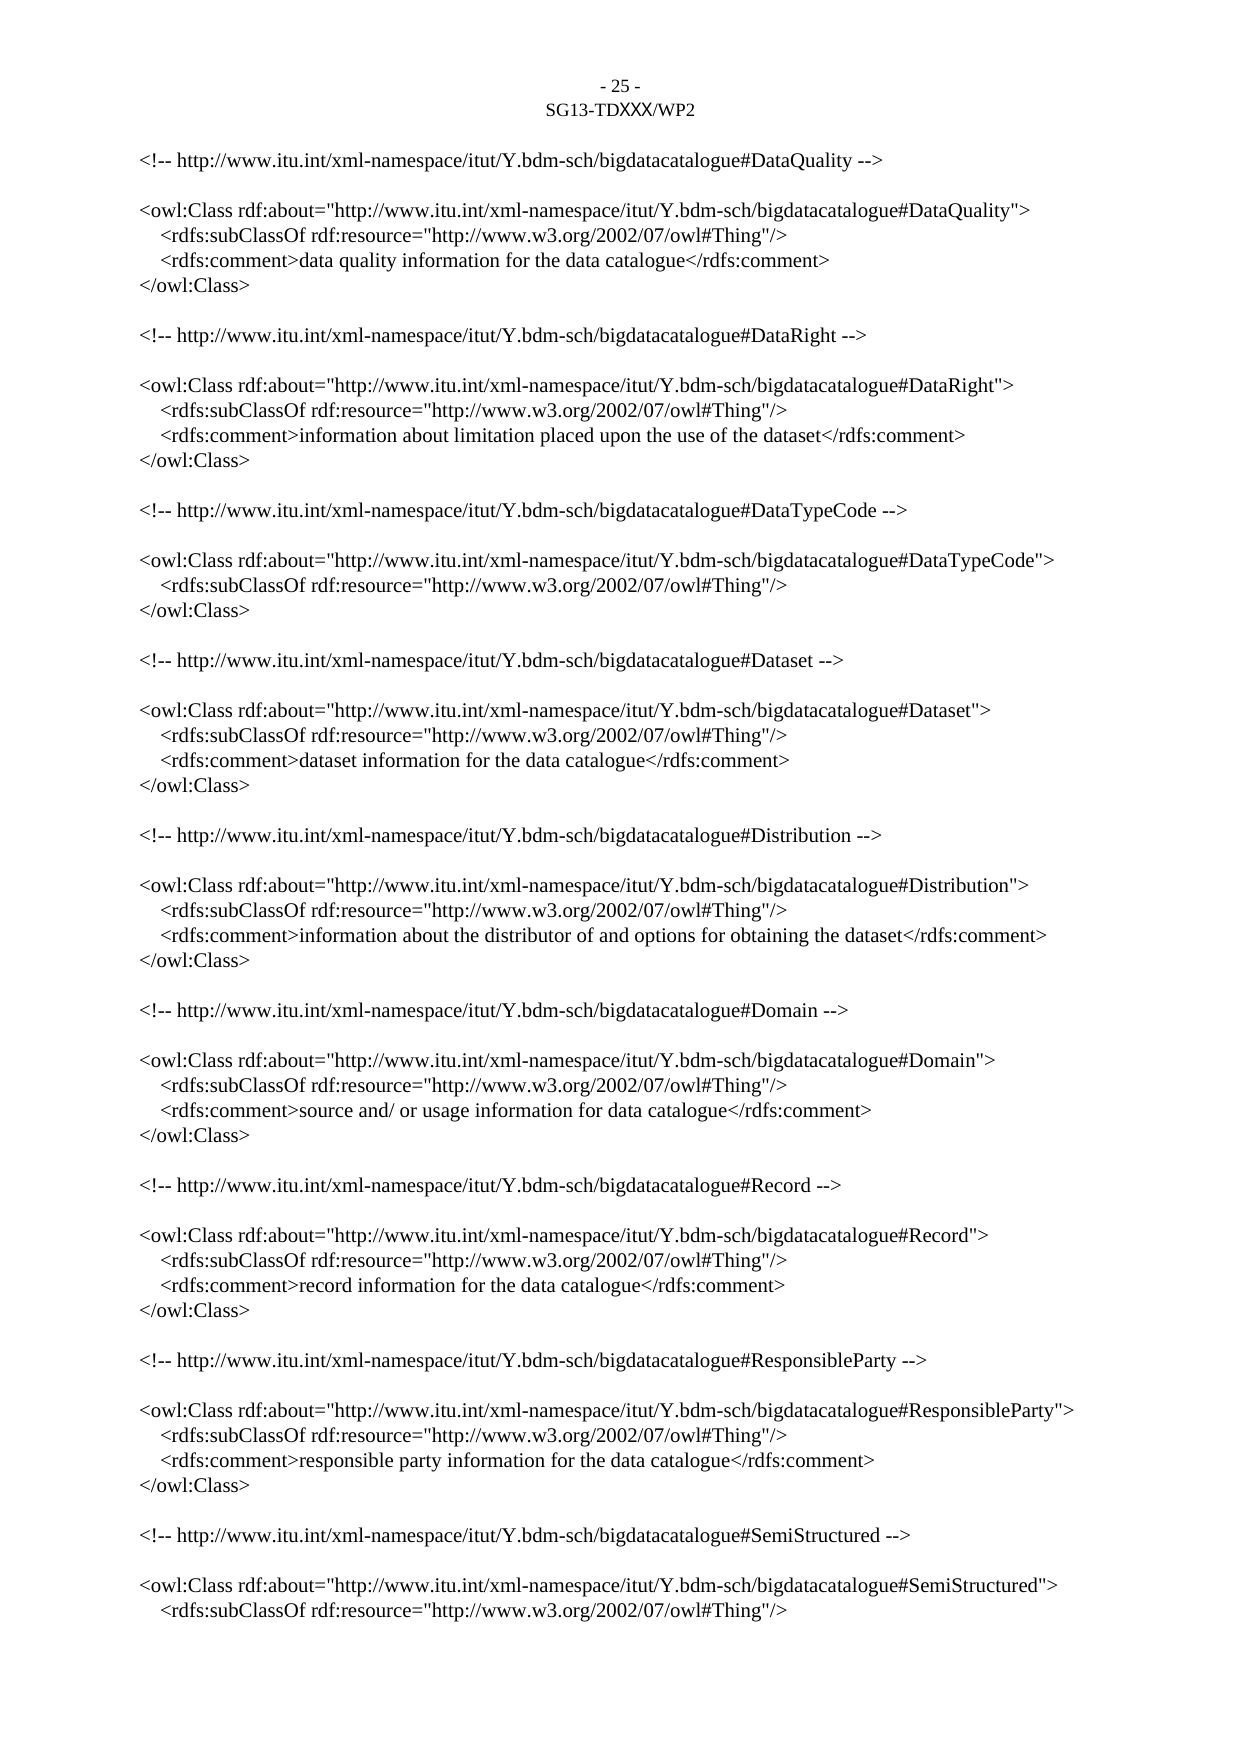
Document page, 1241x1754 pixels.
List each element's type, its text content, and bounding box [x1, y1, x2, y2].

text </owl:Class> [118, 447, 1122, 472]
text <rdfs:comment>information about the distributor of and options for obtaining the dataset</rdfs:comment> [118, 922, 1122, 947]
text <!-- http://www.itu.int/xml-namespace/itut/Y.bdm-sch/bigdatacatalogue#ResponsibleParty --> [118, 1347, 1122, 1372]
text <owl:Class rdf:about="http://www.itu.int/xml-namespace/itut/Y.bdm-sch/bigdatacatalogue#Dataset"> [118, 697, 1122, 722]
text <owl:Class rdf:about="http://www.itu.int/xml-namespace/itut/Y.bdm-sch/bigdatacatalogue#DataTypeCode"> [118, 547, 1122, 572]
text <owl:Class rdf:about="http://www.itu.int/xml-namespace/itut/Y.bdm-sch/bigdatacatalogue#ResponsibleParty"> [118, 1397, 1122, 1422]
text <rdfs:subClassOf rdf:resource="http://www.w3.org/2002/07/owl#Thing"/> [118, 1422, 1122, 1447]
text <owl:Class rdf:about="http://www.itu.int/xml-namespace/itut/Y.bdm-sch/bigdatacatalogue#DataQuality"> [118, 197, 1122, 222]
text <!-- http://www.itu.int/xml-namespace/itut/Y.bdm-sch/bigdatacatalogue#DataQuality --> [118, 147, 1122, 172]
text <rdfs:comment>information about limitation placed upon the use of the dataset</rdfs:comment> [118, 422, 1122, 447]
text <!-- http://www.itu.int/xml-namespace/itut/Y.bdm-sch/bigdatacatalogue#DataTypeCode --> [118, 497, 1122, 522]
text <rdfs:subClassOf rdf:resource="http://www.w3.org/2002/07/owl#Thing"/> [118, 222, 1122, 247]
text </owl:Class> [118, 272, 1122, 297]
text <!-- http://www.itu.int/xml-namespace/itut/Y.bdm-sch/bigdatacatalogue#DataRight --> [118, 322, 1122, 347]
text <rdfs:comment>data quality information for the data catalogue</rdfs:comment> [118, 247, 1122, 272]
text <rdfs:subClassOf rdf:resource="http://www.w3.org/2002/07/owl#Thing"/> [118, 722, 1122, 747]
text <rdfs:subClassOf rdf:resource="http://www.w3.org/2002/07/owl#Thing"/> [118, 897, 1122, 922]
text </owl:Class> [118, 772, 1122, 797]
text <owl:Class rdf:about="http://www.itu.int/xml-namespace/itut/Y.bdm-sch/bigdatacatalogue#SemiStructured"> [118, 1572, 1122, 1597]
text </owl:Class> [118, 597, 1122, 622]
text <rdfs:subClassOf rdf:resource="http://www.w3.org/2002/07/owl#Thing"/> [118, 397, 1122, 422]
text <!-- http://www.itu.int/xml-namespace/itut/Y.bdm-sch/bigdatacatalogue#SemiStructured --> [118, 1522, 1122, 1547]
text <owl:Class rdf:about="http://www.itu.int/xml-namespace/itut/Y.bdm-sch/bigdatacatalogue#Distribution"> [118, 872, 1122, 897]
text <rdfs:comment>record information for the data catalogue</rdfs:comment> [118, 1272, 1122, 1297]
text <rdfs:subClassOf rdf:resource="http://www.w3.org/2002/07/owl#Thing"/> [118, 1072, 1122, 1097]
text <!-- http://www.itu.int/xml-namespace/itut/Y.bdm-sch/bigdatacatalogue#Domain --> [118, 997, 1122, 1022]
text <rdfs:comment>responsible party information for the data catalogue</rdfs:comment> [118, 1447, 1122, 1472]
text <owl:Class rdf:about="http://www.itu.int/xml-namespace/itut/Y.bdm-sch/bigdatacatalogue#DataRight"> [118, 372, 1122, 397]
text </owl:Class> [118, 947, 1122, 972]
text <!-- http://www.itu.int/xml-namespace/itut/Y.bdm-sch/bigdatacatalogue#Dataset --> [118, 647, 1122, 672]
text </owl:Class> [118, 1122, 1122, 1147]
text <rdfs:comment>dataset information for the data catalogue</rdfs:comment> [118, 747, 1122, 772]
text <!-- http://www.itu.int/xml-namespace/itut/Y.bdm-sch/bigdatacatalogue#Distribution --> [118, 822, 1122, 847]
text <rdfs:comment>source and/ or usage information for data catalogue</rdfs:comment> [118, 1097, 1122, 1122]
text </owl:Class> [118, 1472, 1122, 1497]
text <rdfs:subClassOf rdf:resource="http://www.w3.org/2002/07/owl#Thing"/> [118, 1247, 1122, 1272]
text <owl:Class rdf:about="http://www.itu.int/xml-namespace/itut/Y.bdm-sch/bigdatacatalogue#Record"> [118, 1222, 1122, 1247]
text <rdfs:subClassOf rdf:resource="http://www.w3.org/2002/07/owl#Thing"/> [118, 572, 1122, 597]
text <owl:Class rdf:about="http://www.itu.int/xml-namespace/itut/Y.bdm-sch/bigdatacatalogue#Domain"> [118, 1047, 1122, 1072]
text <rdfs:subClassOf rdf:resource="http://www.w3.org/2002/07/owl#Thing"/> [118, 1597, 1122, 1622]
text </owl:Class> [118, 1297, 1122, 1322]
text <!-- http://www.itu.int/xml-namespace/itut/Y.bdm-sch/bigdatacatalogue#Record --> [118, 1172, 1122, 1197]
